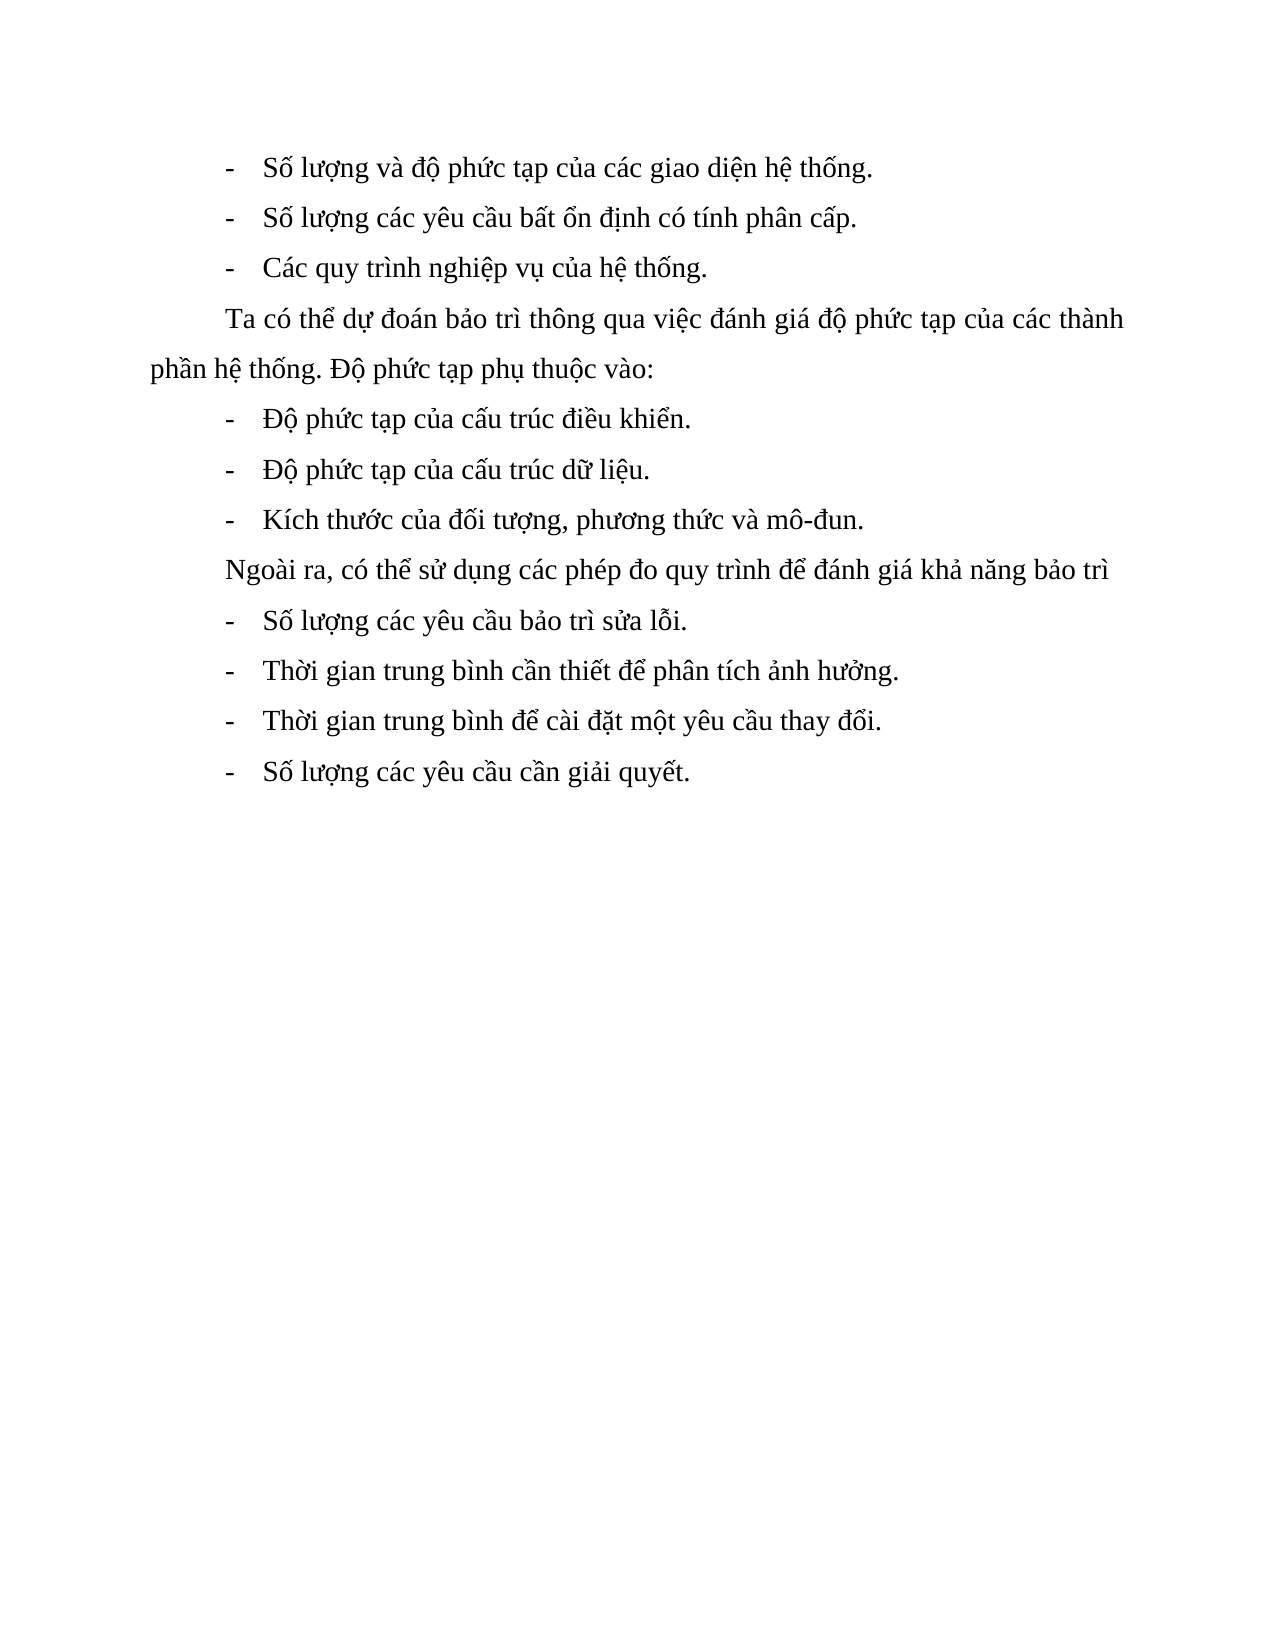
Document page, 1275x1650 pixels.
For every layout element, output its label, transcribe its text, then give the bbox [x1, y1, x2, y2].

list Kích thước của đối tượng, phương thức và mô-đun. [225, 502, 1125, 536]
list Độ phức tạp của cấu trúc điều khiển. [225, 402, 1125, 435]
list Số lượng các yêu cầu bảo trì sửa lỗi. [225, 603, 1125, 636]
list Số lượng và độ phức tạp của các giao diện hệ thống. [225, 150, 1125, 183]
text Ngoài ra, có thể sử dụng các phép đo quy trình để đánh giá khả năng bảo trì [150, 552, 1125, 586]
list Số lượng các yêu cầu bất ổn định có tính phân cấp. [225, 200, 1125, 234]
list Số lượng các yêu cầu cần giải quyết. [225, 754, 1125, 787]
list Các quy trình nghiệp vụ của hệ thống. [225, 251, 1125, 284]
text Ta có thể dự đoán bảo trì thông qua việc đánh giá độ phức tạp của các thành phần hệ thống. Độ phức tạp phụ thuộc vào: [150, 301, 1125, 385]
list Thời gian trung bình để cài đặt một yêu cầu thay đổi. [225, 703, 1125, 737]
list Độ phức tạp của cấu trúc dữ liệu. [225, 452, 1125, 485]
list Thời gian trung bình cần thiết để phân tích ảnh hưởng. [225, 653, 1125, 687]
